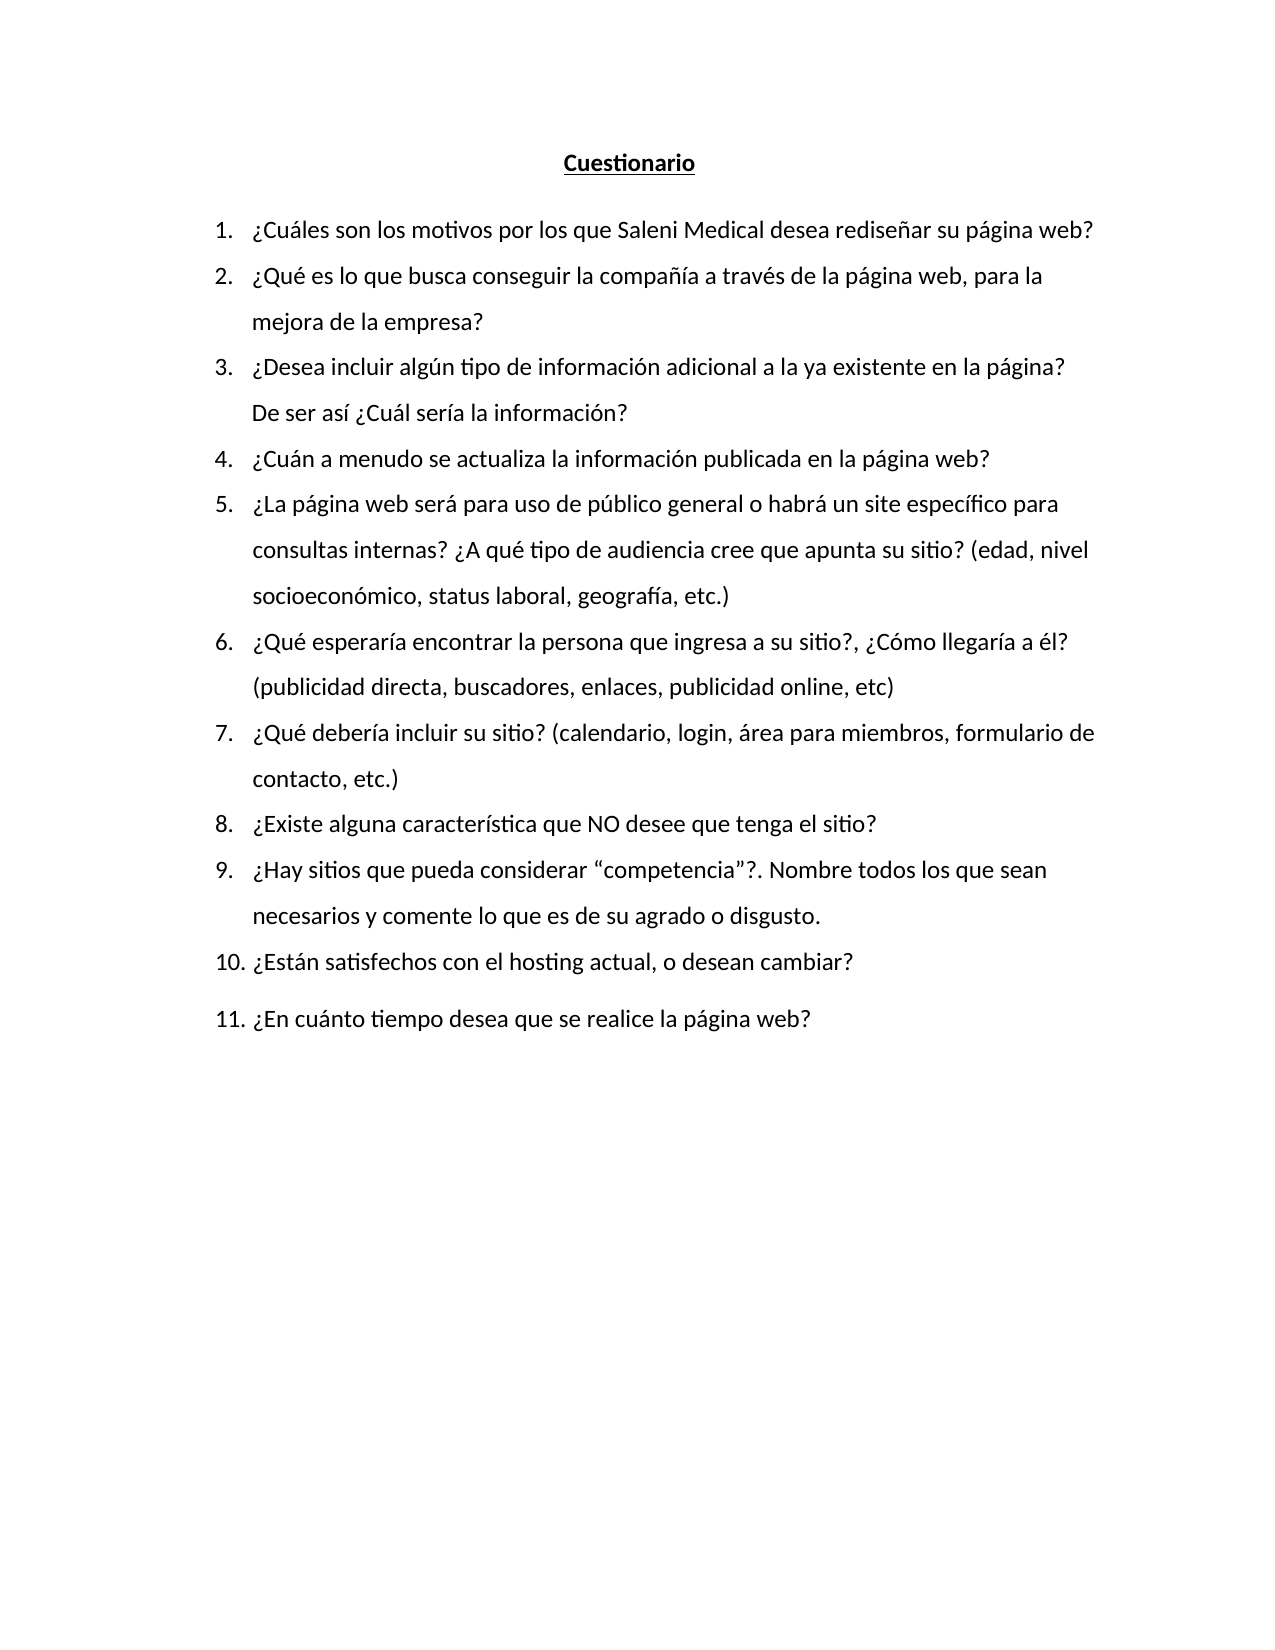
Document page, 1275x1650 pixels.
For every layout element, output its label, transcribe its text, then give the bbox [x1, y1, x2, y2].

list ¿Qué esperaría encontrar la persona que ingresa a su sitio?, ¿Cómo llegaría a él? (publicidad directa, buscadores, enlaces, publicidad online, etc) [215, 626, 1098, 702]
list ¿Qué debería incluir su sitio? (calendario, login, área para miembros, formulario de contacto, etc.) [215, 717, 1098, 793]
list ¿En cuánto tiempo desea que se realice la página web? [215, 1003, 1098, 1033]
list ¿Están satisfechos con el hosting actual, o desean cambiar? [215, 946, 1098, 976]
list ¿Existe alguna característica que NO desee que tenga el sitio? [215, 809, 1098, 839]
list ¿Hay sitios que pueda considerar “competencia”?. Nombre todos los que sean necesarios y comente lo que es de su agrado o disgusto. [215, 854, 1098, 931]
list ¿Qué es lo que busca conseguir la compañía a través de la página web, para la mejora de la empresa? [214, 260, 1098, 336]
list ¿Desea incluir algún tipo de información adicional a la ya existente en la página? De ser así ¿Cuál sería la información? [214, 351, 1098, 428]
list ¿La página web será para uso de público general o habrá un site específico para consultas internas? ¿A qué tipo de audiencia cree que apunta su sitio? (edad, nivel socioeconómico, status laboral, geografía, etc.) [215, 488, 1098, 611]
list ¿Cuáles son los motivos por los que Saleni Medical desea rediseñar su página web? [214, 214, 1098, 245]
list ¿Cuán a menudo se actualiza la información publicada en la página web? [214, 443, 1098, 473]
text Cuestionario [177, 148, 1098, 178]
